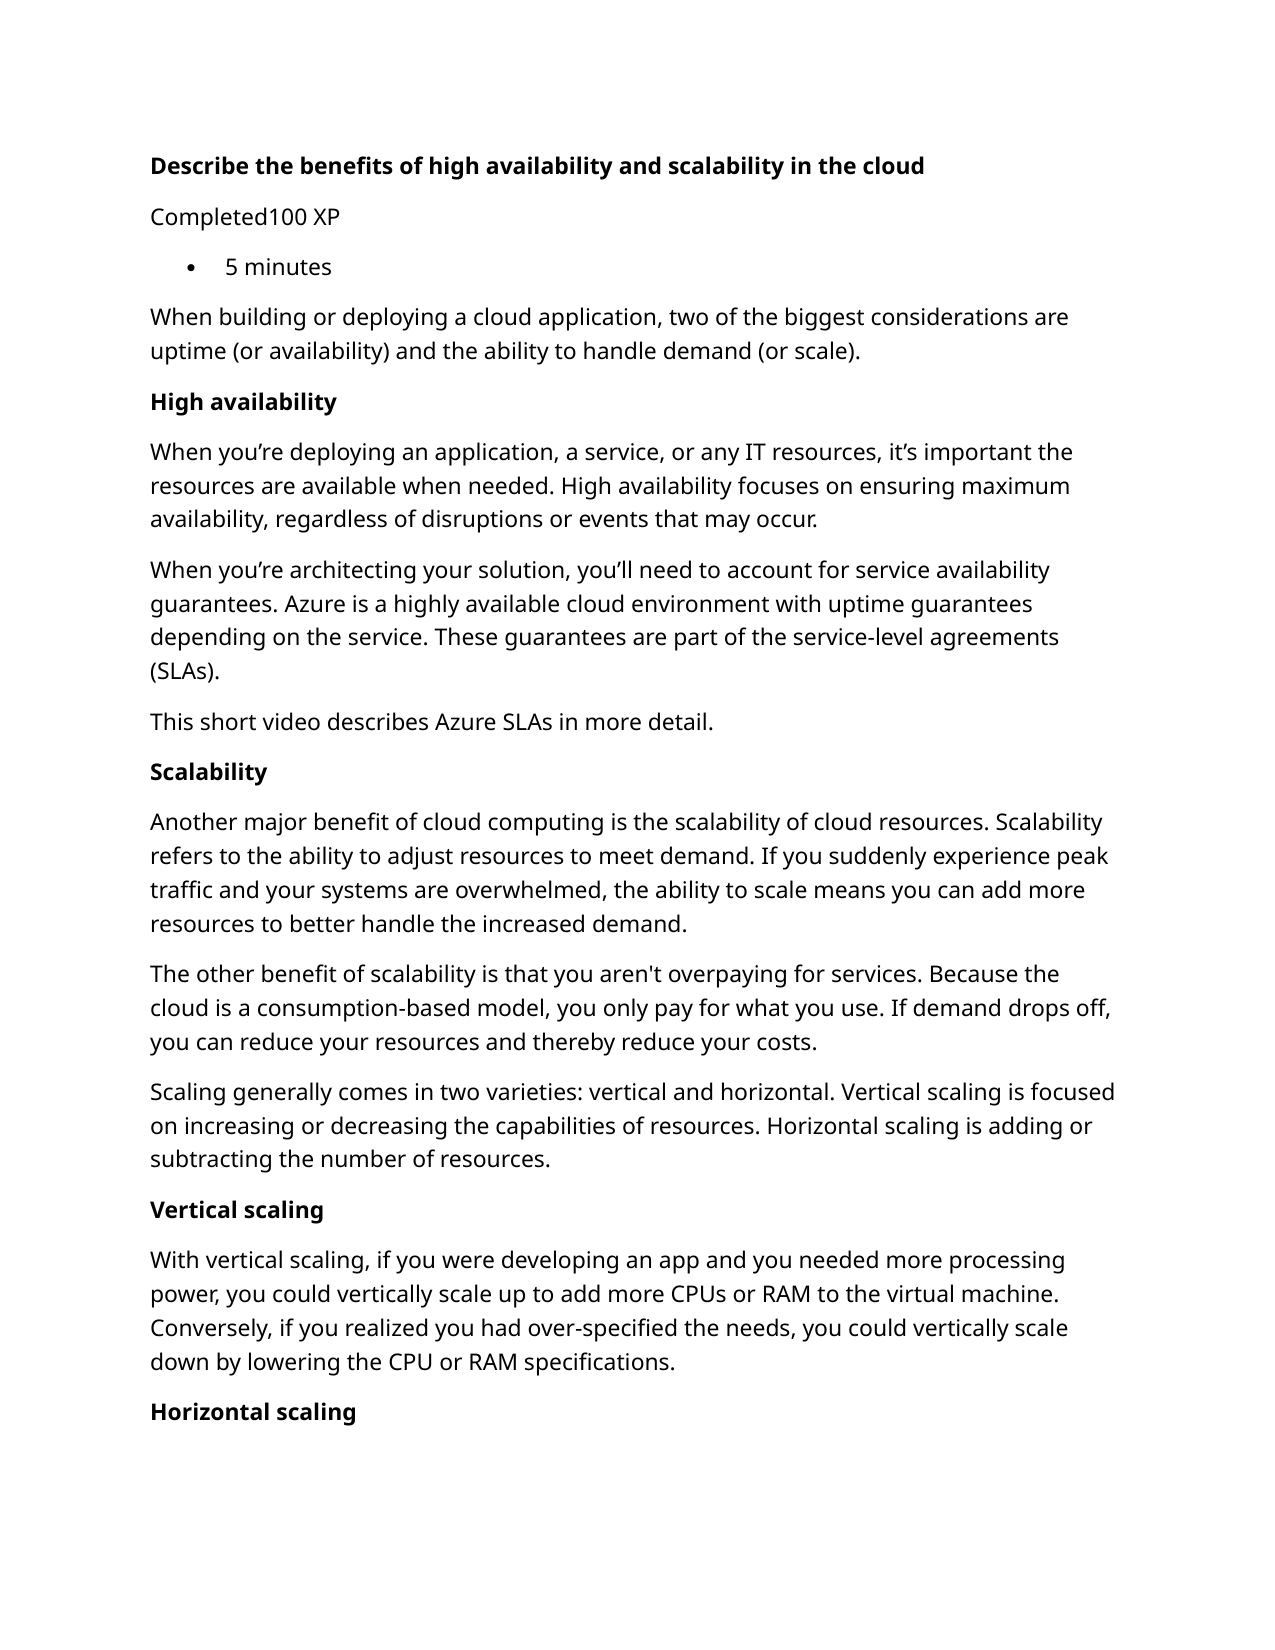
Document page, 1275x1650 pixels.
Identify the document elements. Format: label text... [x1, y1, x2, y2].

text Scaling generally comes in two varieties: vertical and horizontal. Vertical scaling is focused on increasing or decreasing the capabilities of resources. Horizontal scaling is adding or subtracting the number of resources. [150, 1076, 1125, 1174]
text High availability [150, 385, 1125, 417]
text Horizontal scaling [150, 1396, 1125, 1427]
text Completed100 XP [150, 200, 1125, 232]
text This short video describes Azure SLAs in more detail. [150, 705, 1125, 737]
text When building or deploying a cloud application, two of the biggest considerations are uptime (or availability) and the ability to handle demand (or scale). [150, 301, 1125, 366]
text Scalability [150, 756, 1125, 787]
text When you’re architecting your solution, you’ll need to account for service availability guarantees. Azure is a highly available cloud environment with uptime guarantees depending on the service. These guarantees are part of the service-level agreements (SLAs). [150, 554, 1125, 686]
text Describe the benefits of high availability and scalability in the cloud [150, 150, 1125, 181]
text The other benefit of scalability is that you aren't overpaying for services. Because the cloud is a consumption-based model, you only pay for what you use. If demand drops off, you can reduce your resources and thereby reduce your costs. [150, 958, 1125, 1057]
text When you’re deploying an application, a service, or any IT resources, it’s important the resources are available when needed. High availability focuses on ensuring maximum availability, regardless of disruptions or events that may occur. [150, 436, 1125, 534]
text Vertical scaling [150, 1194, 1125, 1225]
text With vertical scaling, if you were developing an app and you needed more processing power, you could vertically scale up to add more CPUs or RAM to the virtual machine. Conversely, if you realized you had over-specified the needs, you could vertically scale down by lowering the CPU or RAM specifications. [150, 1244, 1125, 1377]
text Another major benefit of cloud computing is the scalability of cloud resources. Scalability refers to the ability to adjust resources to meet demand. If you suddenly experience peak traffic and your systems are overwhelmed, the ability to scale means you can add more resources to better handle the increased demand. [150, 806, 1125, 939]
list 5 minutes [187, 251, 1125, 282]
